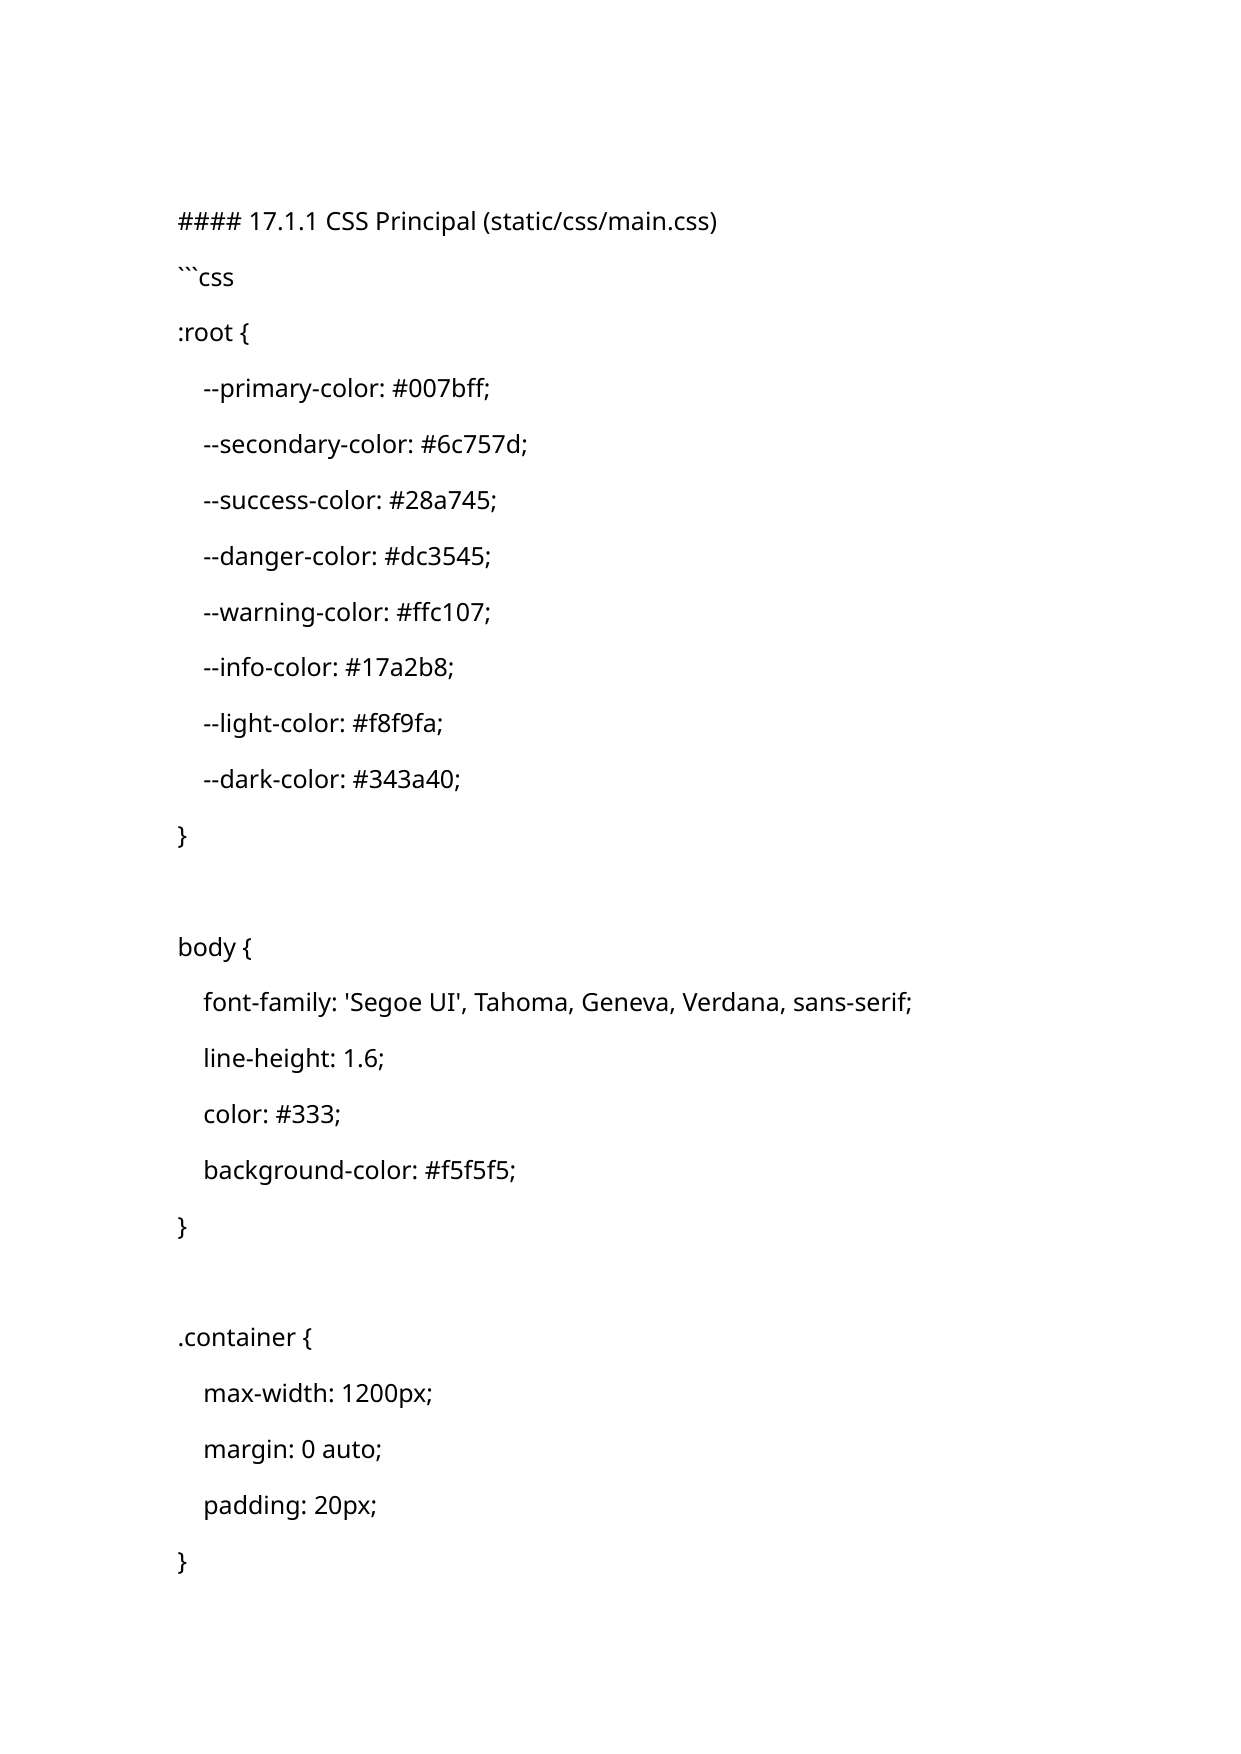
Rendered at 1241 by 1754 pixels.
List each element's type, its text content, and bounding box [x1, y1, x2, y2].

text font-family: 'Segoe UI', Tahoma, Geneva, Verdana, sans-serif; [177, 985, 1063, 1019]
text } [177, 818, 1063, 852]
text --dark-color: #343a40; [177, 762, 1063, 796]
text #### 17.1.1 CSS Principal (static/css/main.css) [177, 203, 1063, 237]
text margin: 0 auto; [177, 1432, 1063, 1466]
text --secondary-color: #6c757d; [177, 427, 1063, 461]
text line-height: 1.6; [177, 1041, 1063, 1075]
text padding: 20px; [177, 1488, 1063, 1522]
text .container { [177, 1320, 1063, 1354]
text } [177, 1543, 1063, 1577]
text max-width: 1200px; [177, 1376, 1063, 1410]
text body { [177, 929, 1063, 963]
text :root { [177, 315, 1063, 349]
text ```css [177, 259, 1063, 293]
text --light-color: #f8f9fa; [177, 706, 1063, 740]
text background-color: #f5f5f5; [177, 1153, 1063, 1187]
text --success-color: #28a745; [177, 483, 1063, 517]
text color: #333; [177, 1097, 1063, 1131]
text --primary-color: #007bff; [177, 371, 1063, 405]
text --warning-color: #ffc107; [177, 594, 1063, 628]
text --info-color: #17a2b8; [177, 650, 1063, 684]
text --danger-color: #dc3545; [177, 538, 1063, 572]
text } [177, 1208, 1063, 1242]
